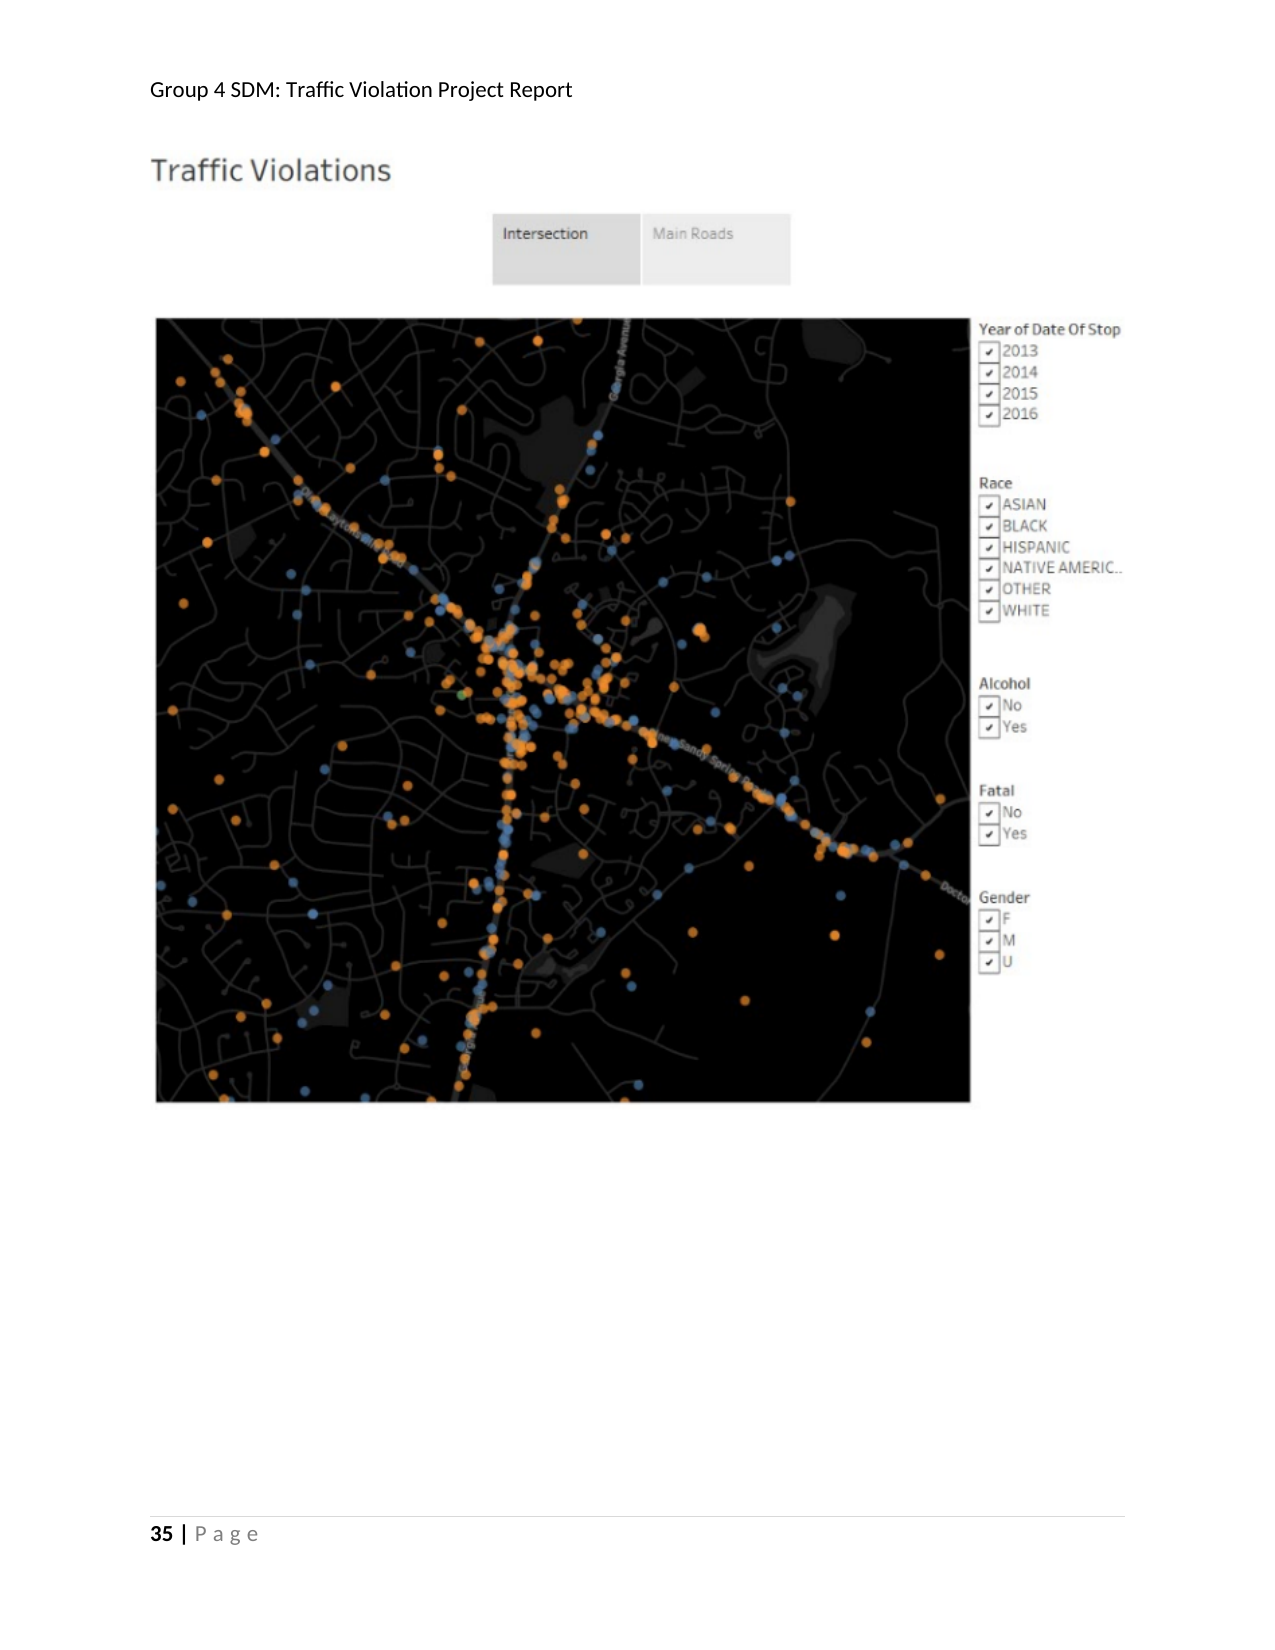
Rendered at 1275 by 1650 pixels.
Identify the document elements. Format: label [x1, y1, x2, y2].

picture [150, 150, 1125, 1110]
